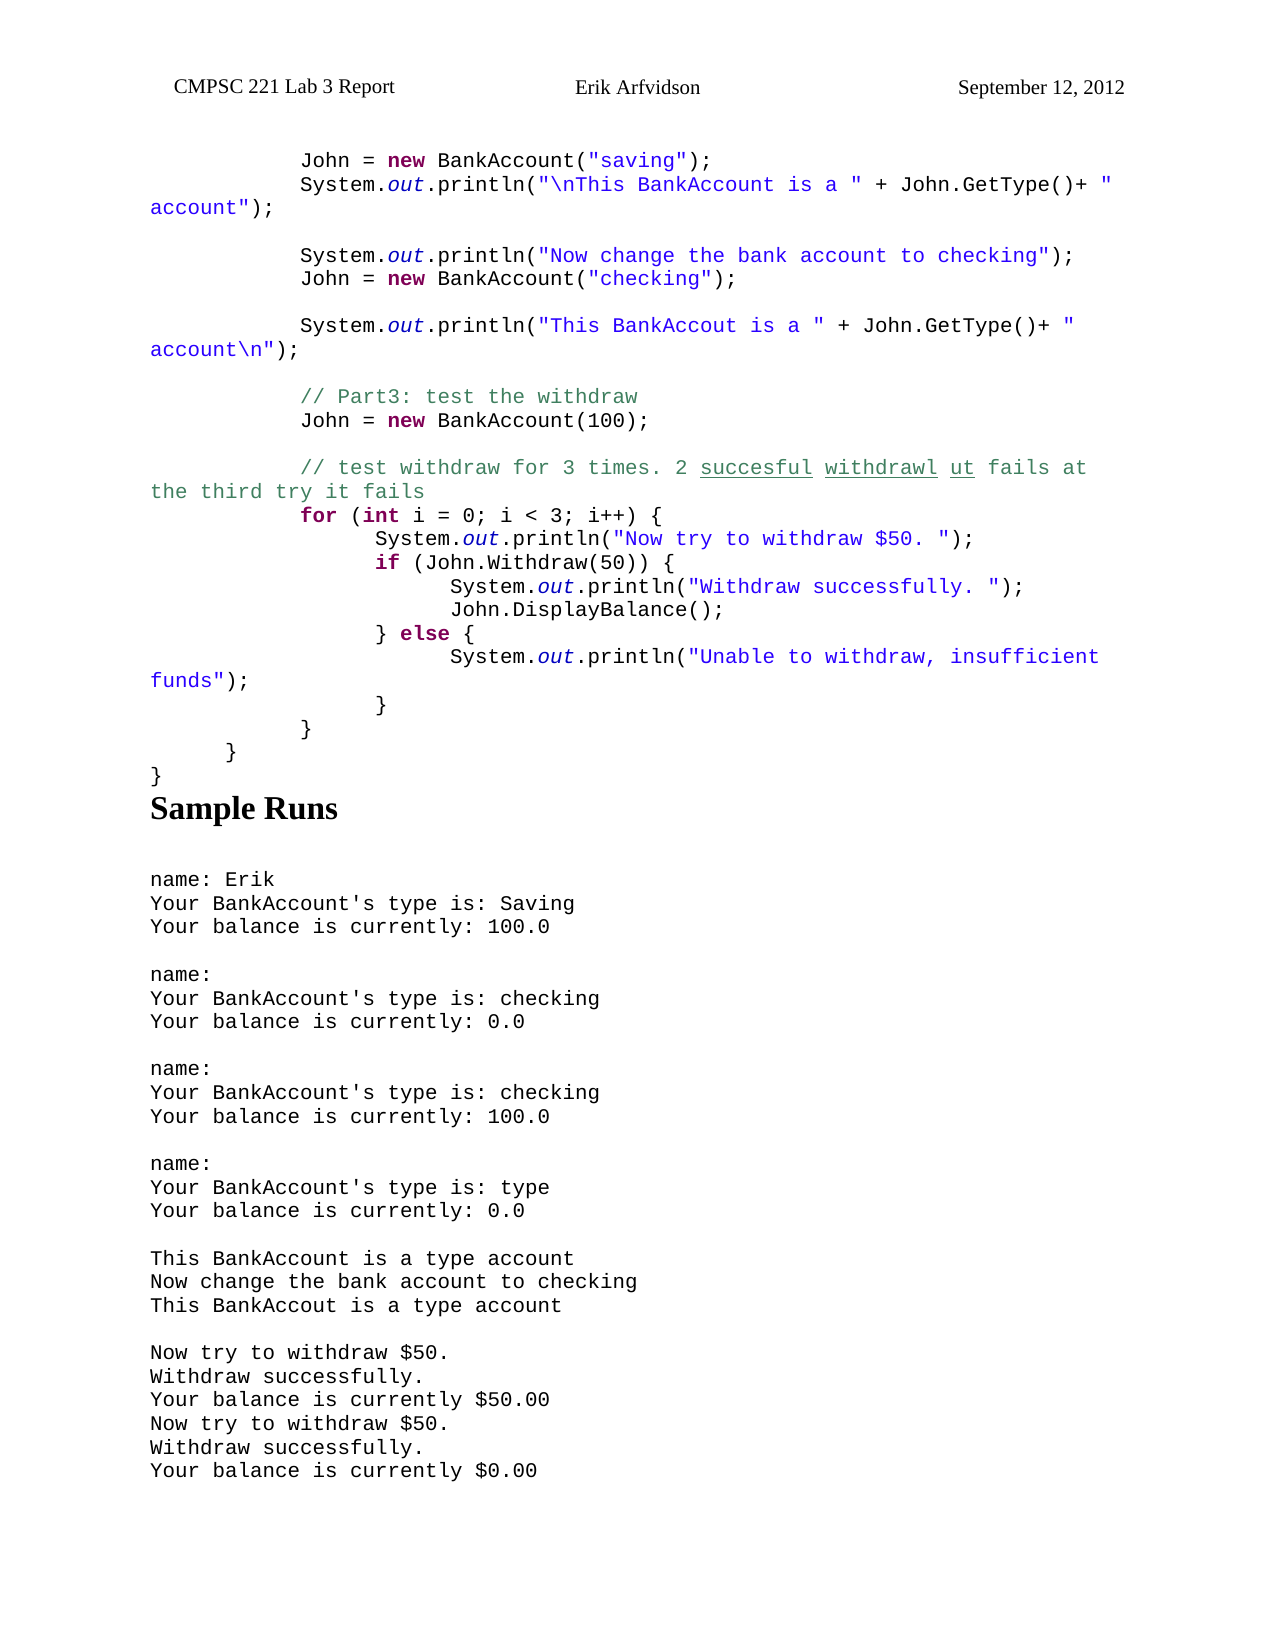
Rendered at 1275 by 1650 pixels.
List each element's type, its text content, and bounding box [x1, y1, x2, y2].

text } [150, 741, 1125, 765]
text name: [150, 1058, 1125, 1082]
text Your BankAccount's type is: type [150, 1177, 1125, 1200]
text System.out.println("Now change the bank account to checking"); [150, 244, 1125, 268]
text Your balance is currently: 100.0 [150, 917, 1125, 940]
text Your BankAccount's type is: checking [150, 1082, 1125, 1106]
text System.out.println("Unable to withdraw, insufficient funds"); [150, 647, 1125, 694]
text Your BankAccount's type is: Saving [150, 893, 1125, 917]
text Your BankAccount's type is: checking [150, 987, 1125, 1011]
text Now try to withdraw $50. [150, 1413, 1125, 1437]
text name: [150, 964, 1125, 987]
text for (int i = 0; i < 3; i++) { [150, 505, 1125, 528]
text Now try to withdraw $50. [150, 1342, 1125, 1366]
text System.out.println("Now try to withdraw $50. "); [150, 528, 1125, 552]
text This BankAccount is a type account [150, 1248, 1125, 1271]
text Your balance is currently: 0.0 [150, 1011, 1125, 1035]
text } [150, 694, 1125, 717]
text John = new BankAccount("checking"); [150, 268, 1125, 292]
text // test withdraw for 3 times. 2 succesful withdrawl ut fails at the third try it fails [150, 457, 1125, 505]
text Your balance is currently $0.00 [150, 1460, 1125, 1484]
text // Part3: test the withdraw [150, 386, 1125, 410]
text John = new BankAccount(100); [150, 410, 1125, 434]
text Withdraw successfully. [150, 1437, 1125, 1460]
text Your balance is currently: 100.0 [150, 1106, 1125, 1129]
text name: Erik [150, 869, 1125, 893]
text } [150, 717, 1125, 741]
text This BankAccout is a type account [150, 1295, 1125, 1318]
text John = new BankAccount("saving"); [150, 150, 1125, 174]
text if (John.Withdraw(50)) { [150, 552, 1125, 576]
text Now change the bank account to checking [150, 1271, 1125, 1295]
text System.out.println("Withdraw successfully. "); [150, 576, 1125, 599]
text System.out.println("\nThis BankAccount is a " + John.GetType()+ " account"); [150, 174, 1125, 221]
text Your balance is currently $50.00 [150, 1389, 1125, 1413]
text Your balance is currently: 0.0 [150, 1200, 1125, 1224]
text Withdraw successfully. [150, 1366, 1125, 1389]
text System.out.println("This BankAccout is a " + John.GetType()+ " account\n"); [150, 316, 1125, 363]
text } else { [150, 623, 1125, 647]
text name: [150, 1153, 1125, 1177]
text John.DisplayBalance(); [150, 599, 1125, 623]
text Sample Runs [150, 788, 1125, 827]
text } [150, 765, 1125, 788]
